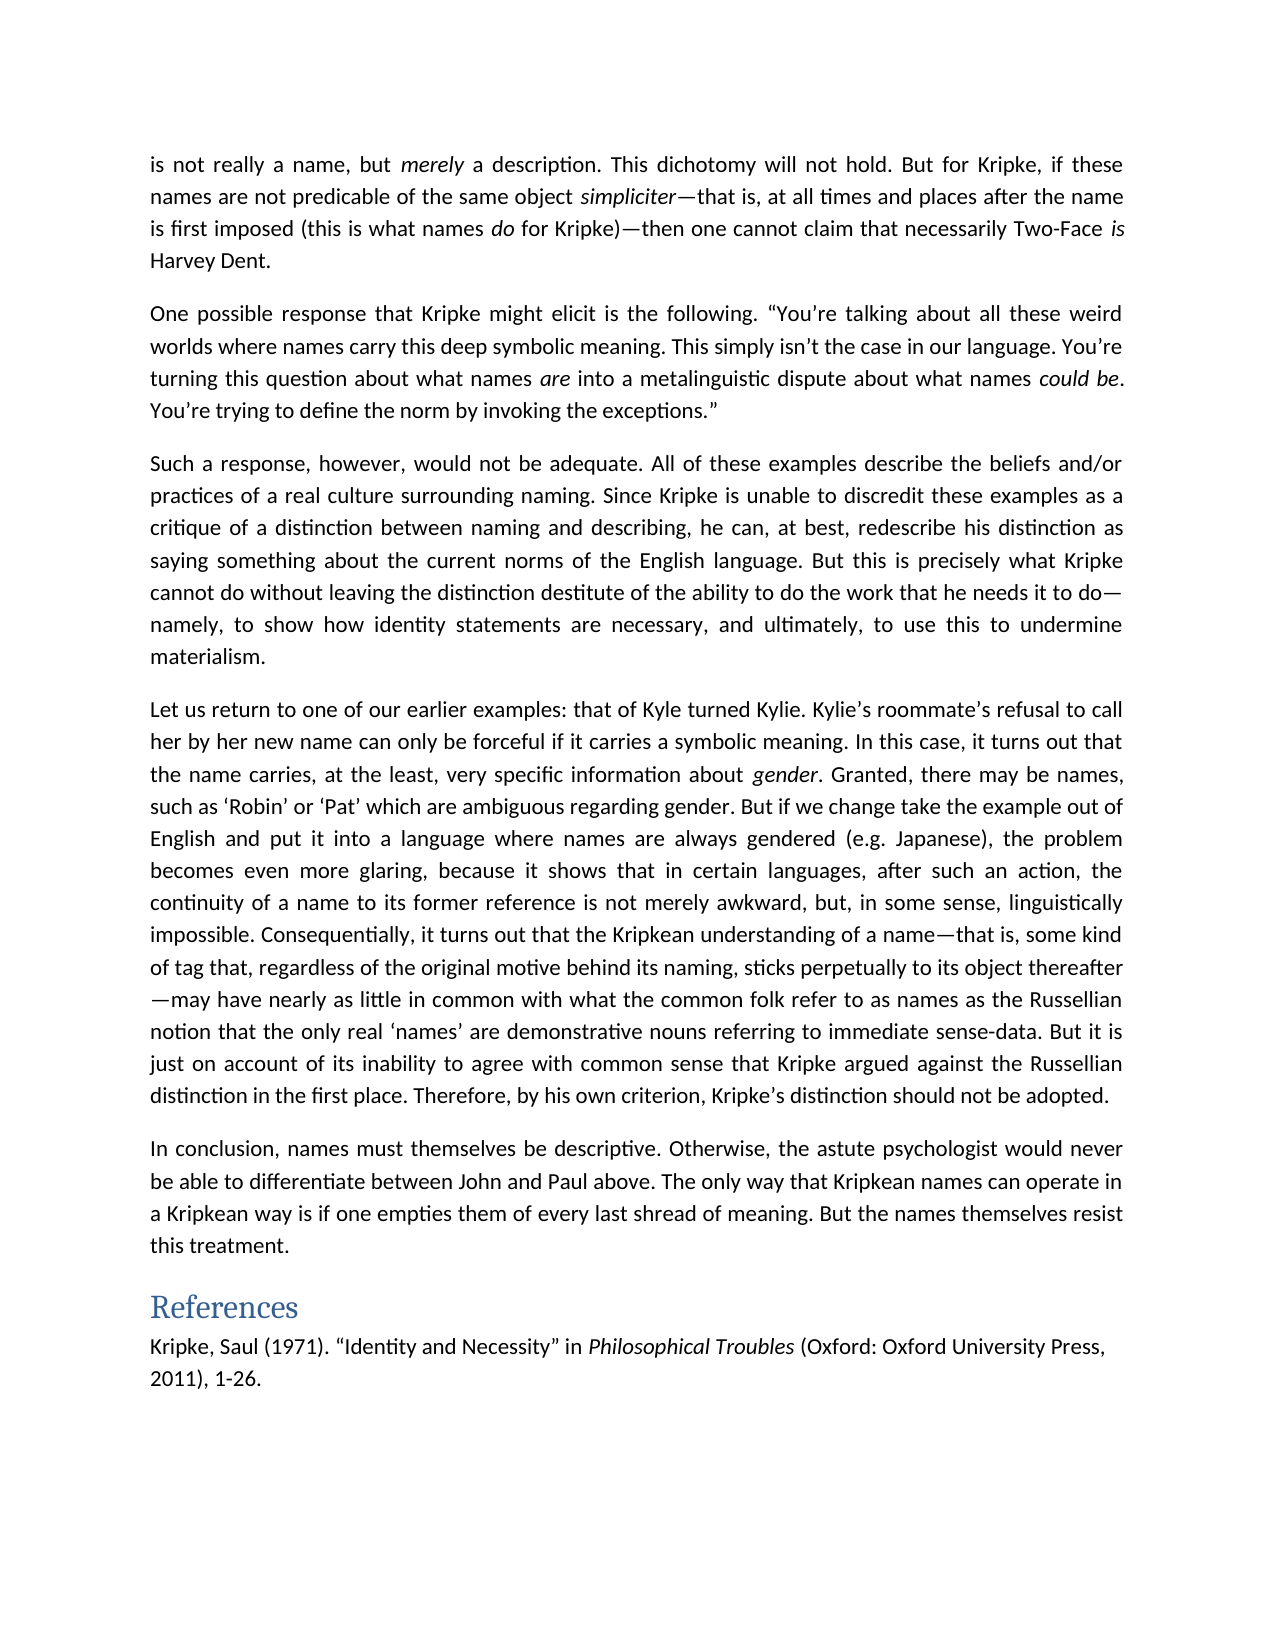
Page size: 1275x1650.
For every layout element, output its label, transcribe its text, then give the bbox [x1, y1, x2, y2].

text Let us return to one of our earlier examples: that of Kyle turned Kylie. Kylie’s roommate’s refusal to call her by her new name can only be forceful if it carries a symbolic meaning. In this case, it turns out that the name carries, at the least, very specific information about gender. Granted, there may be names, such as ‘Robin’ or ‘Pat’ which are ambiguous regarding gender. But if we change take the example out of English and put it into a language where names are always gendered (e.g. Japanese), the problem becomes even more glaring, because it shows that in certain languages, after such an action, the continuity of a name to its former reference is not merely awkward, but, in some sense, linguistically impossible. Consequentially, it turns out that the Kripkean understanding of a name—that is, some kind of tag that, regardless of the original motive behind its naming, sticks perpetually to its object thereafter—may have nearly as little in common with what the common folk refer to as names as the Russellian notion that the only real ‘names’ are demonstrative nouns referring to immediate sense-data. But it is just on account of its inability to agree with common sense that Kripke argued against the Russellian distinction in the first place. Therefore, by his own criterion, Kripke’s distinction should not be adopted. [150, 695, 1125, 1109]
text Such a response, however, would not be adequate. All of these examples describe the beliefs and/or practices of a real culture surrounding naming. Since Kripke is unable to discredit these examples as a critique of a distinction between naming and describing, he can, at best, redescribe his distinction as saying something about the current norms of the English language. But this is precisely what Kripke cannot do without leaving the distinction destitute of the ability to do the work that he needs it to do—namely, to show how identity statements are necessary, and ultimately, to use this to undermine materialism. [150, 449, 1125, 670]
text In conclusion, names must themselves be descriptive. Otherwise, the astute psychologist would never be able to differentiate between John and Paul above. The only way that Kripkean names can operate in a Kripkean way is if one empties them of every last shread of meaning. But the names themselves resist this treatment. [150, 1134, 1125, 1259]
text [150, 150, 1125, 274]
text One possible response that Kripke might elicit is the following. “You’re talking about all these weird worlds where names carry this deep symbolic meaning. This simply isn’t the case in our language. You’re turning this question about what names are into a metalinguistic dispute about what names could be. You’re trying to define the norm by invoking the exceptions.” [150, 299, 1125, 424]
subtitle References [150, 1288, 1125, 1327]
text Kripke, Saul (1971). “Identity and Necessity” in Philosophical Troubles (Oxford: Oxford University Press, 2011), 1-26. [150, 1332, 1125, 1393]
